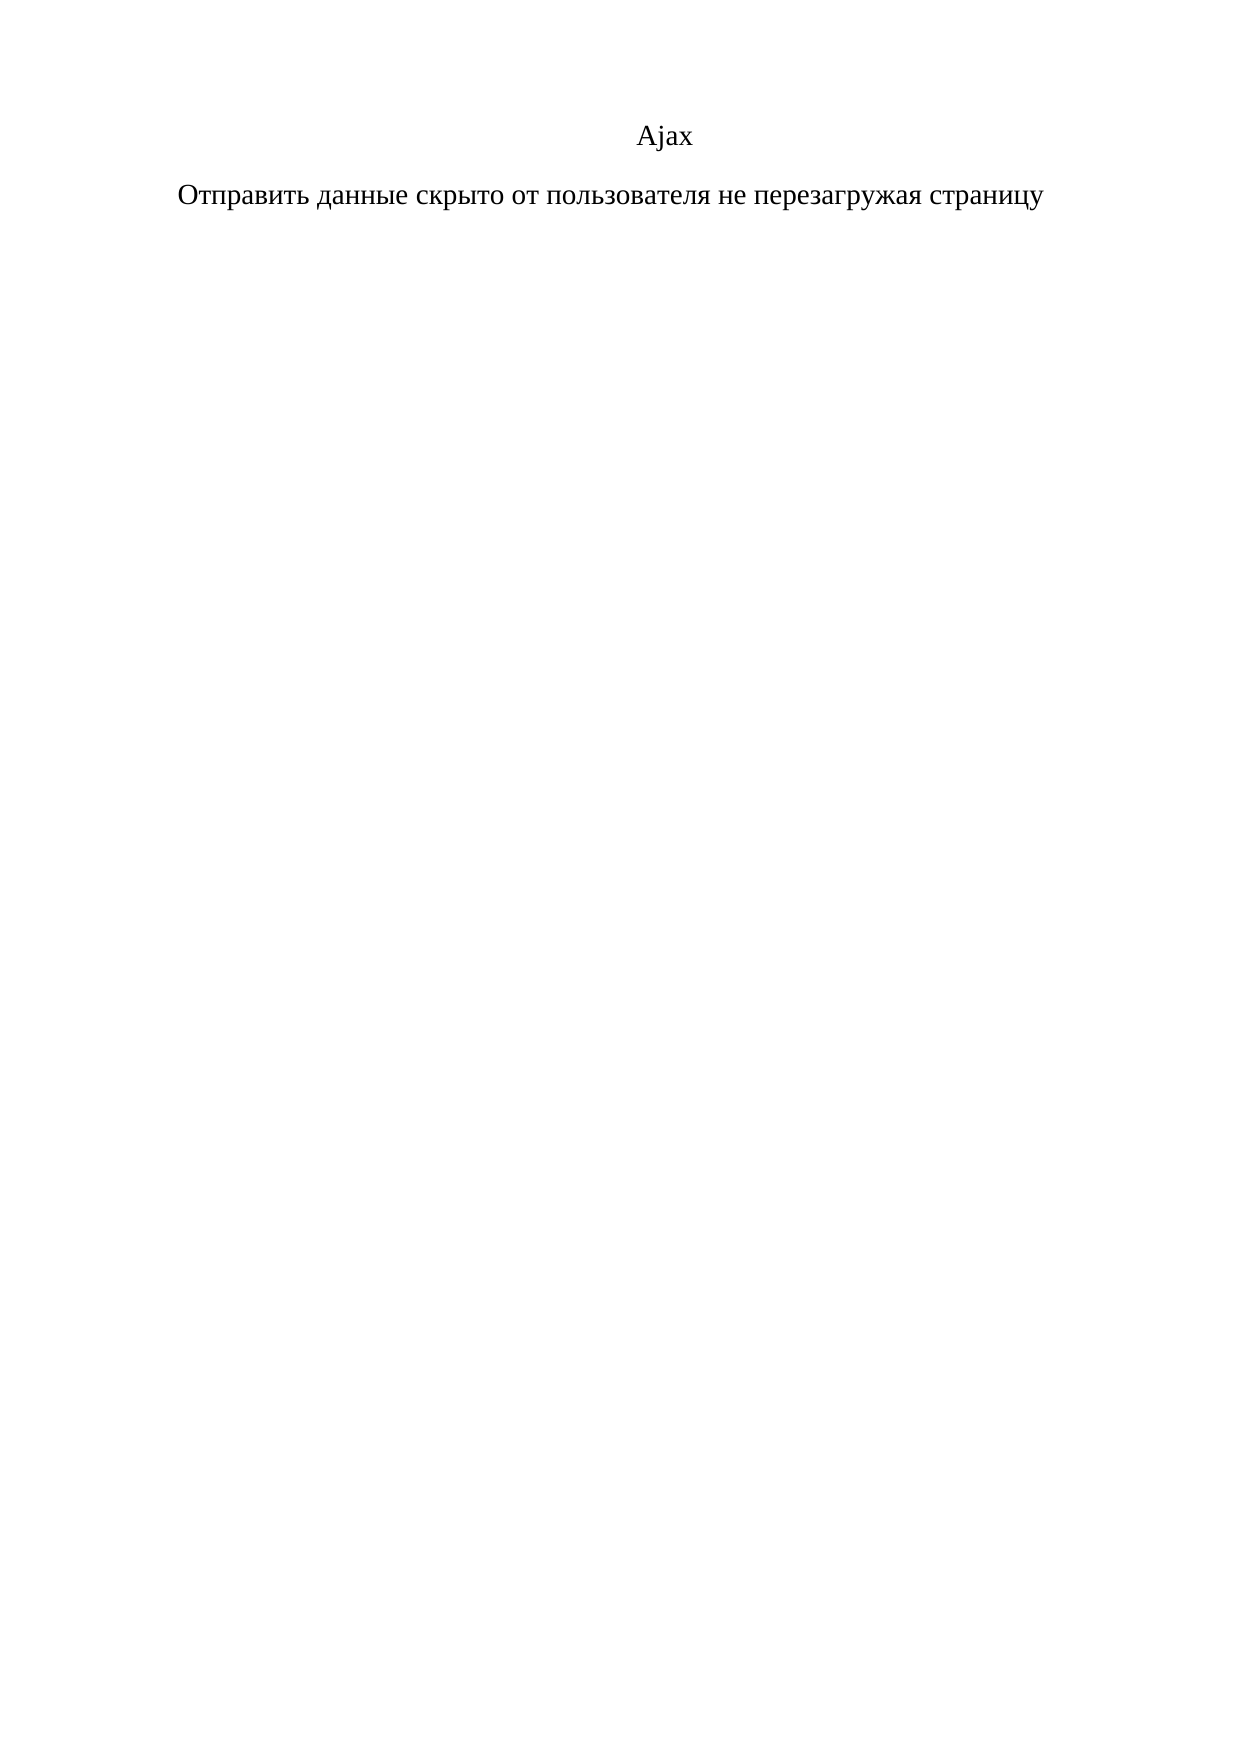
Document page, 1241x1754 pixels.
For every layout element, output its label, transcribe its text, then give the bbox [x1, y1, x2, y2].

text Отправить данные скрыто от пользователя не перезагружая страницу [177, 177, 1152, 211]
text Ajax [177, 118, 1152, 152]
